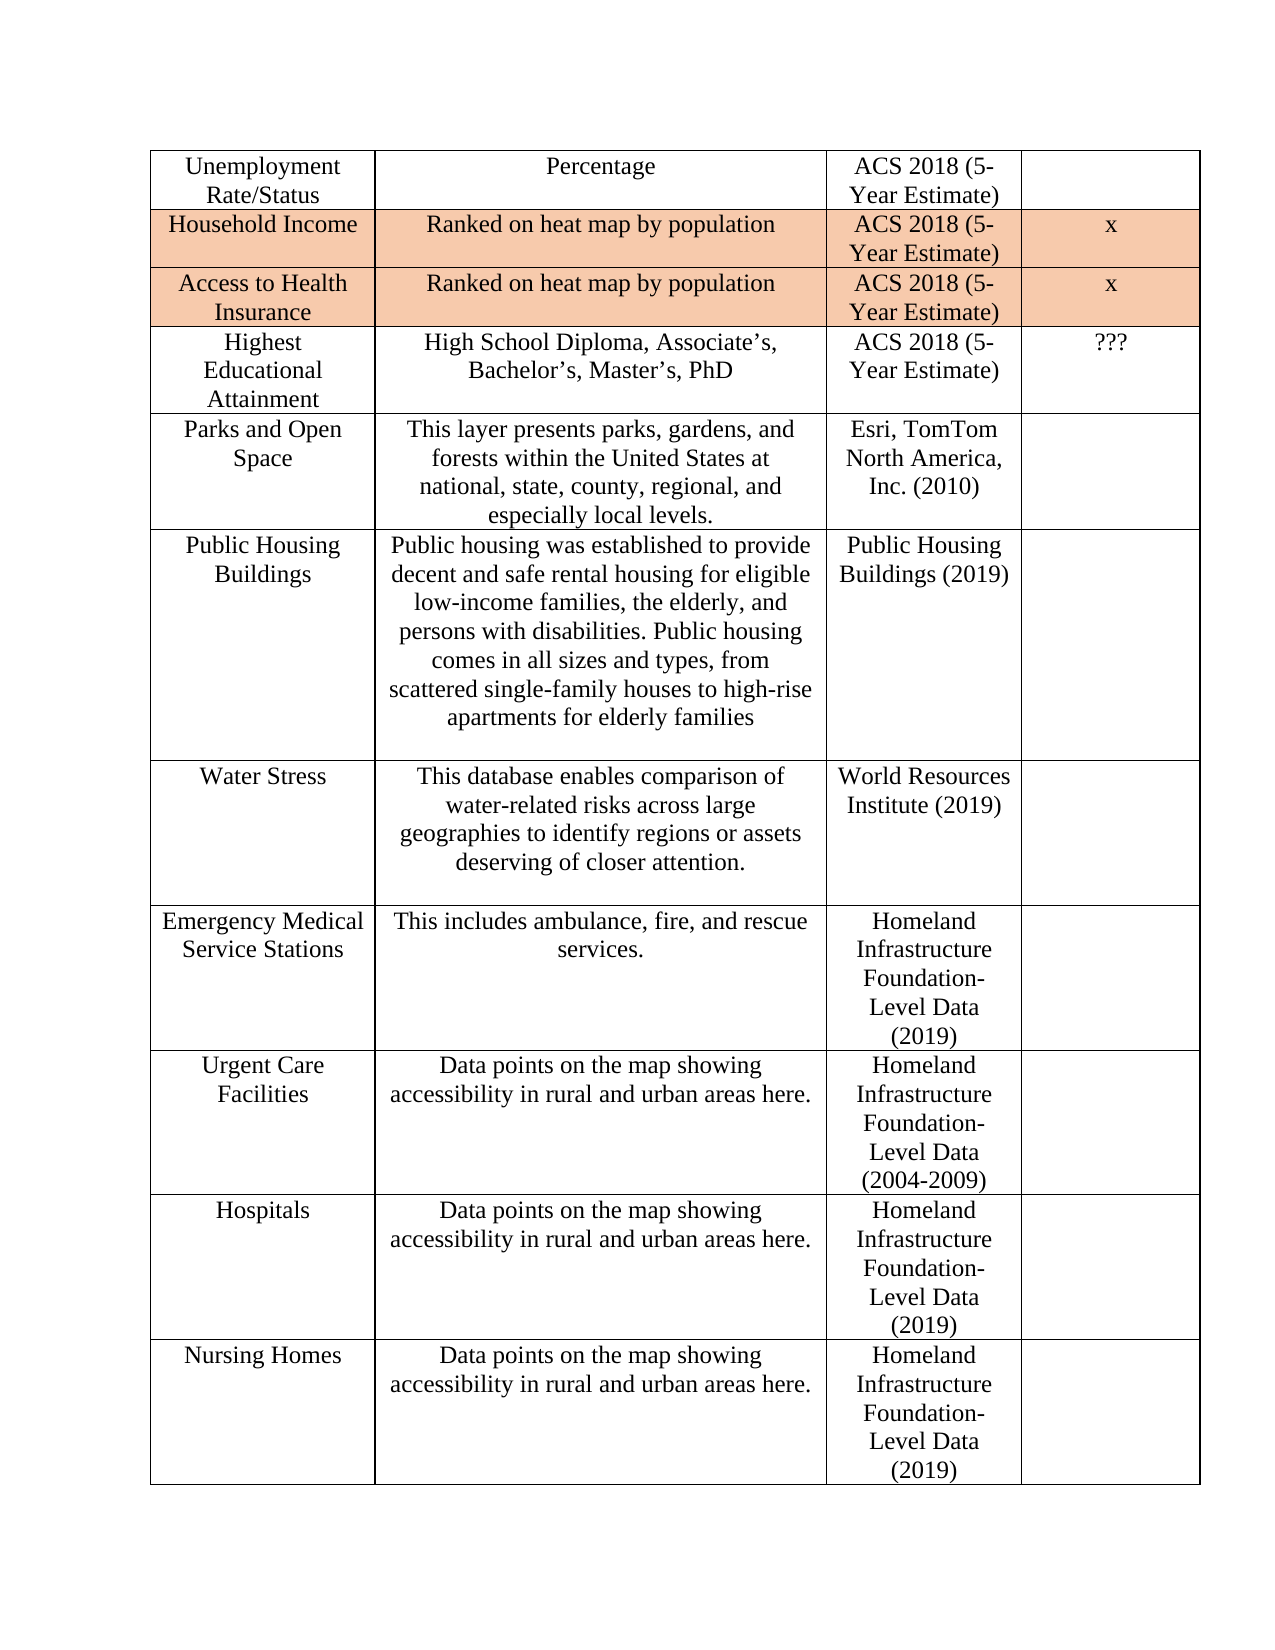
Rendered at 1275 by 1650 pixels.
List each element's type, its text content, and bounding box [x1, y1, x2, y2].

table_cell ??? [1022, 327, 1199, 413]
table_cell Ranked on heat map by population [376, 210, 826, 267]
table_cell x [1022, 268, 1199, 326]
table_cell [1022, 414, 1199, 529]
table_cell Highest Educational Attainment [151, 327, 374, 413]
table_cell Homeland Infrastructure Foundation-Level Data (2004-2009) [827, 1051, 1021, 1194]
table_cell ACS 2018 (5-Year Estimate) [827, 268, 1021, 326]
table_cell This layer presents parks, gardens, and forests within the United States at national, state, county, regional, and especially local levels. [713, 414, 826, 529]
table_cell [1022, 761, 1199, 905]
table_cell Ranked on heat map by population [376, 268, 826, 326]
table_cell Water Stress [151, 761, 374, 905]
table_cell This database enables comparison of water-related risks across large geographies to identify regions or assets deserving of closer attention. [376, 761, 826, 905]
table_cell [827, 1195, 1021, 1339]
table_cell This includes ambulance, fire, and rescue services. [376, 906, 826, 1049]
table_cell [827, 151, 1021, 208]
table_cell Emergency Medical Service Stations [151, 906, 374, 1049]
table_cell [1022, 1051, 1199, 1194]
table_cell Parks and Open Space [151, 414, 374, 529]
table_cell Nursing Homes [151, 1340, 374, 1484]
table_cell [1022, 530, 1199, 760]
table_cell Percentage [376, 151, 826, 208]
table_cell Homeland Infrastructure Foundation-Level Data (2019) [827, 906, 1021, 1049]
table_cell Esri, TomTom North America, Inc. (2010) [827, 414, 1021, 529]
table_cell ACS 2018 (5-Year Estimate) [827, 210, 1021, 267]
table_cell Unemployment Rate/Status [151, 151, 374, 208]
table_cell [376, 1340, 826, 1484]
table_cell [1022, 1340, 1199, 1484]
table_cell [1022, 906, 1199, 1049]
table_cell Hospitals [151, 1195, 374, 1339]
table_cell x [1022, 210, 1199, 267]
table_cell Household Income [151, 210, 374, 267]
table_cell Urgent Care Facilities [151, 1051, 374, 1194]
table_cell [827, 1340, 1021, 1484]
table_cell Public housing was established to provide decent and safe rental housing for eligible low-income families, the elderly, and persons with disabilities. Public housing comes in all sizes and types, from scattered single-family houses to high-rise apartments for elderly families [376, 530, 826, 760]
table_cell World Resources Institute (2019) [827, 761, 1021, 905]
table_cell This layer presents parks, gardens, and forests within the United States at national, state, county, regional, and especially local levels. [376, 414, 488, 529]
table_cell Data points on the map showing accessibility in rural and urban areas here. [376, 1051, 826, 1194]
table_cell High School Diploma, Associate’s, Bachelor’s, Master’s, PhD [376, 327, 826, 413]
table_cell Access to Health Insurance [151, 268, 374, 326]
table_cell Public Housing Buildings [151, 530, 374, 760]
table_cell Public Housing Buildings (2019) [827, 530, 1021, 760]
table_cell [1022, 1195, 1199, 1339]
table_cell ACS 2018 (5-Year Estimate) [827, 327, 1021, 413]
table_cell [376, 1195, 826, 1339]
table_cell [1022, 151, 1199, 208]
